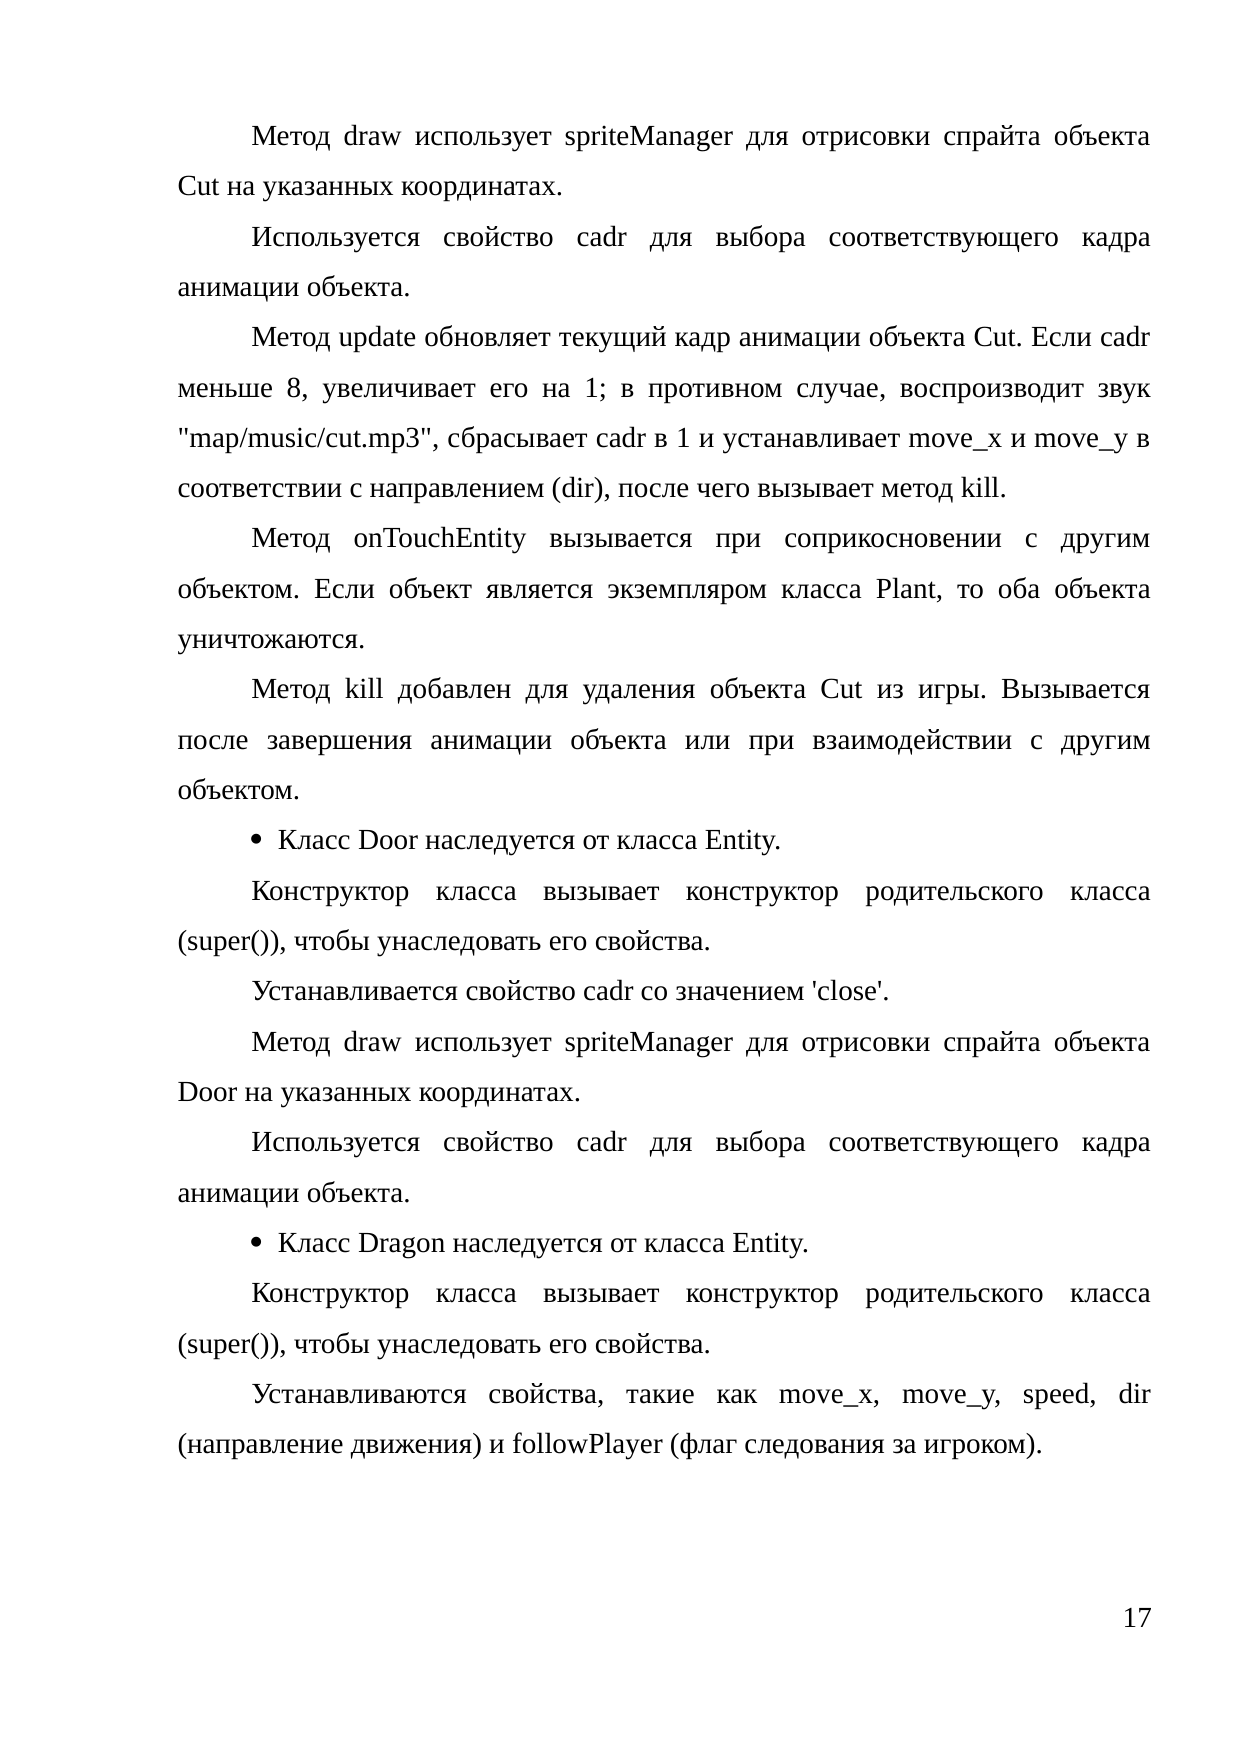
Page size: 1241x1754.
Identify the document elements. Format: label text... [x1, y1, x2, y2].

text Используется свойство cadr для выбора соответствующего кадра анимации объекта. [177, 1124, 1152, 1208]
text Метод update обновляет текущий кадр анимации объекта Cut. Если cadr меньше 8, увеличивает его на 1; в противном случае, воспроизводит звук "map/music/cut.mp3", сбрасывает cadr в 1 и устанавливает move_x и move_y в соответствии с направлением (dir), после чего вызывает метод kill. [177, 319, 1152, 504]
text Используется свойство cadr для выбора соответствующего кадра анимации объекта. [177, 219, 1152, 303]
text Конструктор класса вызывает конструктор родительского класса (super()), чтобы унаследовать его свойства. [177, 1276, 1152, 1359]
text Конструктор класса вызывает конструктор родительского класса (super()), чтобы унаследовать его свойства. [177, 873, 1152, 957]
text Метод kill добавлен для удаления объекта Cut из игры. Вызывается после завершения анимации объекта или при взаимодействии с другим объектом. [177, 672, 1152, 806]
list Класс Door наследуется от класса Entity. [177, 822, 1152, 856]
text Метод draw использует spriteManager для отрисовки спрайта объекта Cut на указанных координатах. [177, 118, 1152, 202]
text Метод onTouchEntity вызывается при соприкосновении с другим объектом. Если объект является экземпляром класса Plant, то оба объекта уничтожаются. [177, 521, 1152, 655]
text Метод draw использует spriteManager для отрисовки спрайта объекта Door на указанных координатах. [177, 1024, 1152, 1108]
text Устанавливается свойство cadr со значением 'close'. [177, 973, 1152, 1007]
list Класс Dragon наследуется от класса Entity. [177, 1225, 1152, 1259]
text Устанавливаются свойства, такие как move_x, move_y, speed, dir (направление движения) и followPlayer (флаг следования за игроком). [177, 1376, 1152, 1460]
